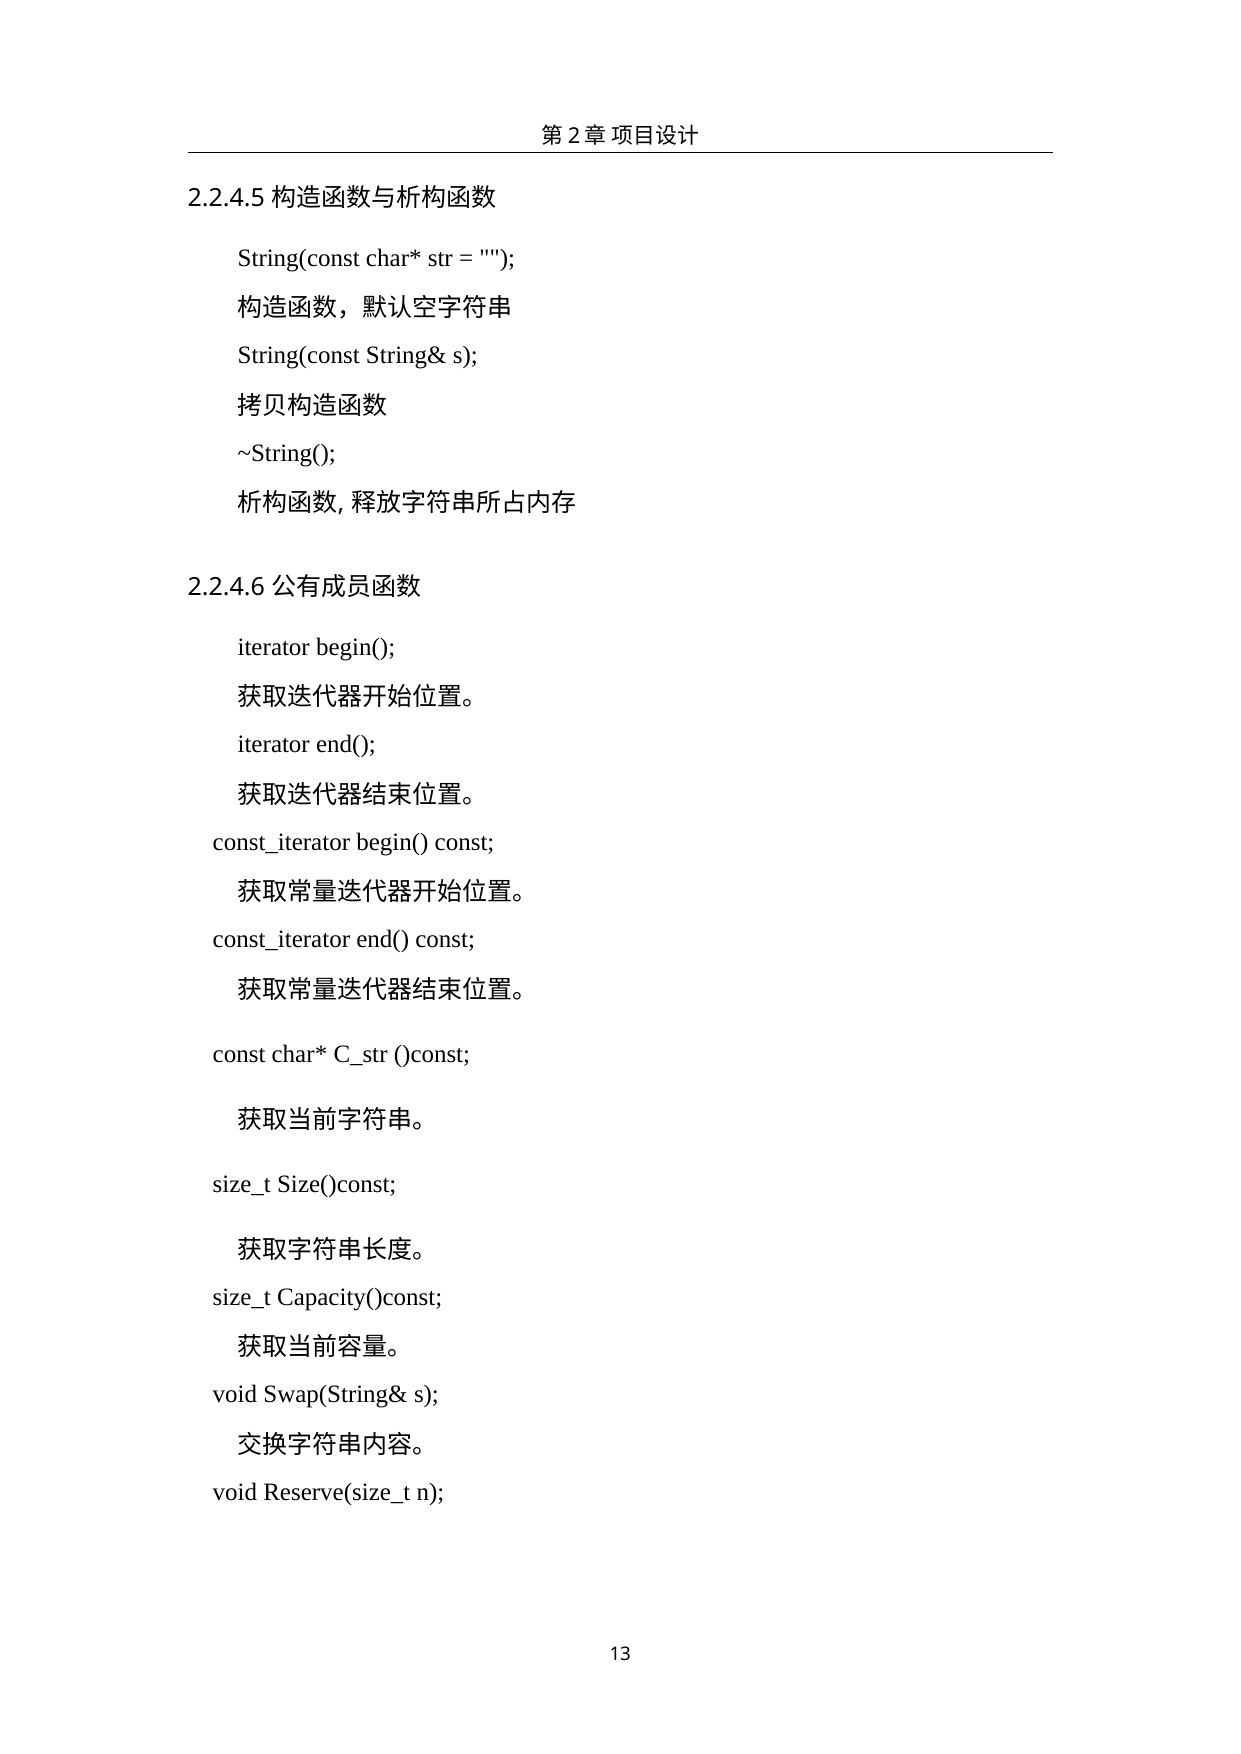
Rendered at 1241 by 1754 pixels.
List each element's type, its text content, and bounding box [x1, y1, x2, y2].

text String(const String& s); [187, 338, 1053, 371]
text 拷贝构造函数 [187, 371, 1053, 436]
text 获取迭代器结束位置。 const_iterator begin() const; [187, 760, 1053, 857]
text 获取当前字符串。 size_t Size()const; [187, 1085, 1053, 1215]
text 获取字符串长度。 size_t Capacity()const; [187, 1215, 1053, 1312]
text 获取当前容量。 void Swap(String& s); [187, 1312, 1053, 1410]
text 获取常量迭代器开始位置。 const_iterator end() const; [187, 857, 1053, 955]
text iterator end(); [187, 727, 1053, 760]
text 2.2.4.5 构造函数与析构函数 [187, 163, 1053, 228]
text 构造函数，默认空字符串 [187, 273, 1053, 338]
text String(const char* str = ""); [187, 241, 1053, 273]
text ~String(); [187, 436, 1053, 468]
text 析构函数, 释放字符串所占内存 [187, 468, 1053, 533]
text 获取常量迭代器结束位置。 const char* C_str ()const; [187, 955, 1053, 1085]
text 获取迭代器开始位置。 [187, 662, 1053, 727]
text iterator begin(); [187, 630, 1053, 662]
text 交换字符串内容。 void Reserve(size_t n); [187, 1410, 1053, 1507]
text 2.2.4.6 公有成员函数 [187, 552, 1053, 617]
